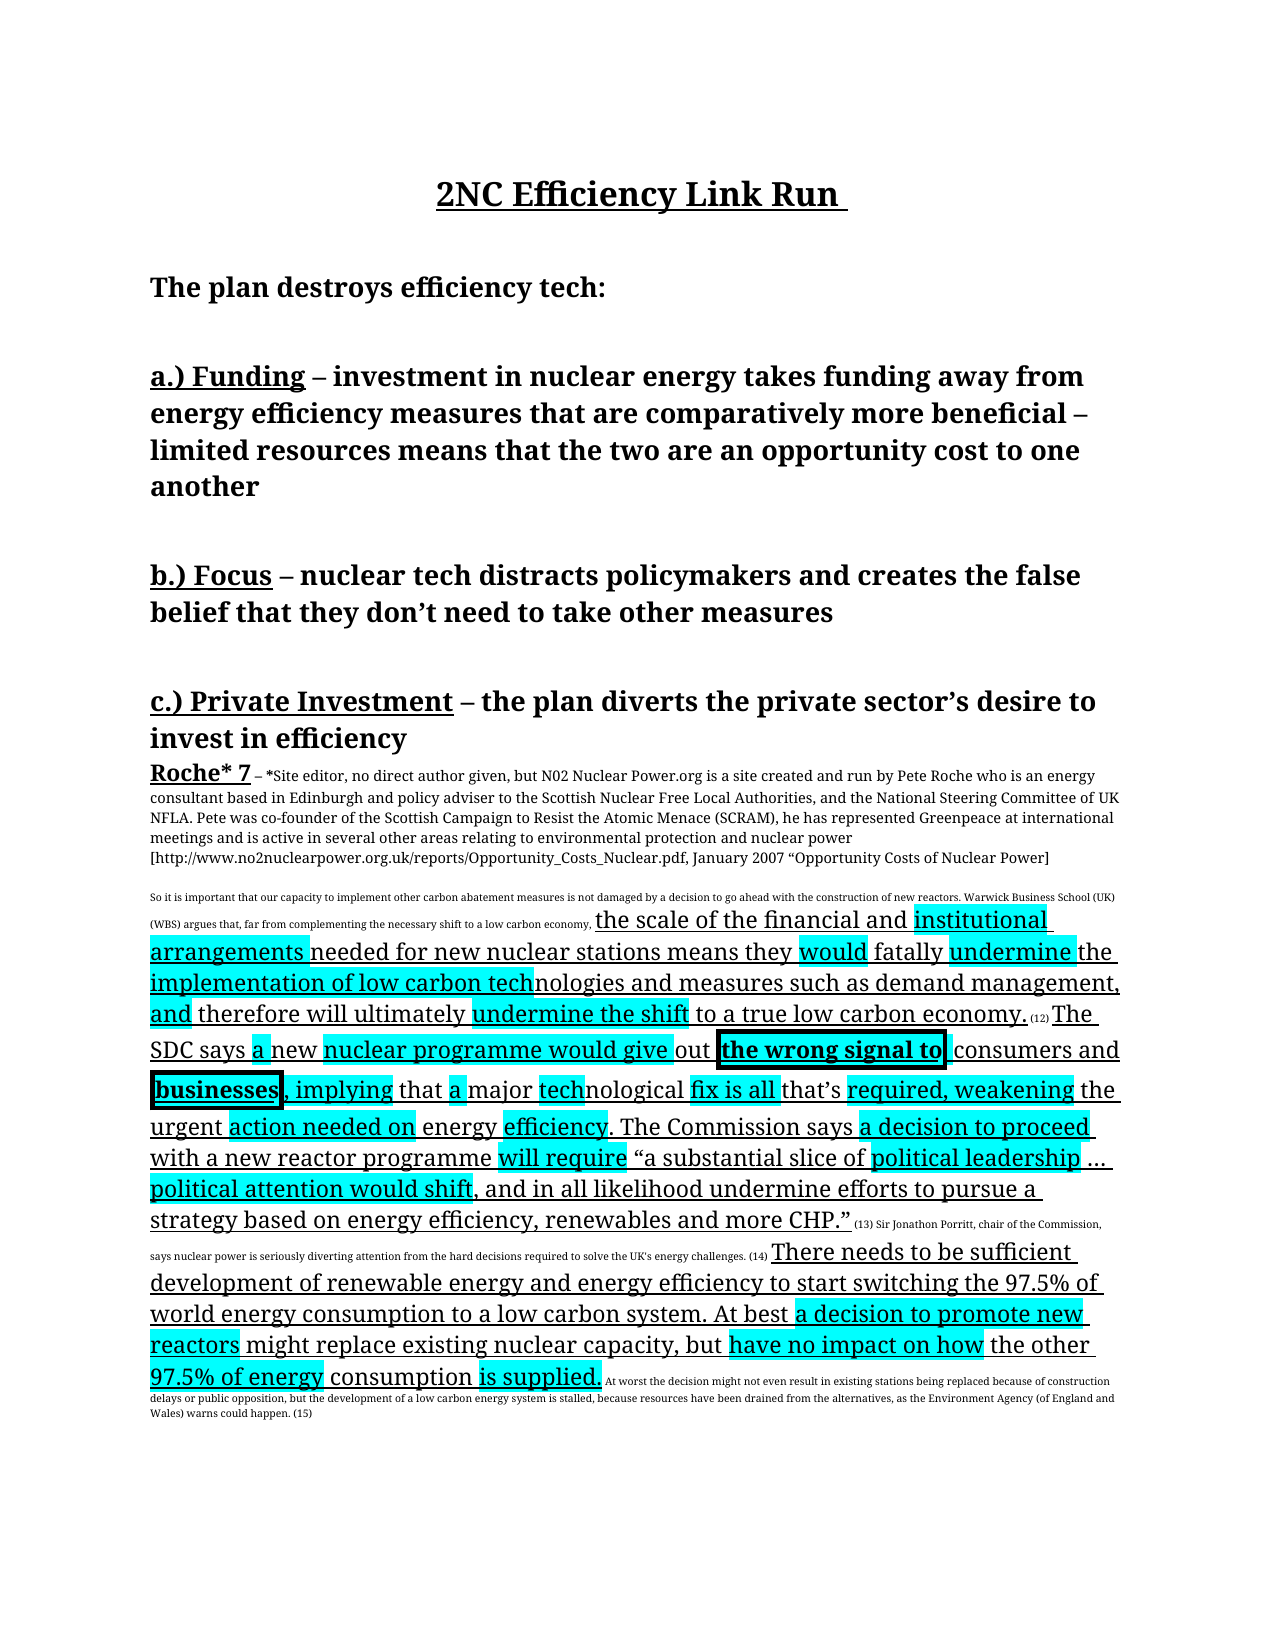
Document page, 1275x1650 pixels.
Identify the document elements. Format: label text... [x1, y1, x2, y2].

text So it is important that our capacity to implement other carbon abatement measures is not damaged by a decision to go ahead with the construction of new reactors. Warwick Business School (UK) (WBS) argues that, far from complementing the necessary shift to a low carbon economy, the scale of the financial and institutional arrangements needed for new nuclear stations means they would fatally undermine the implementation of low carbon technologies and measures such as demand management, and therefore will ultimately undermine the shift to a true low carbon economy. (12) The SDC says a new nuclear programme would give out the wrong signal to consumers and businesses, implying that a major technological fix is all that’s required, weakening the urgent action needed on energy efficiency. The Commission says a decision to proceed with a new reactor programme will require “a substantial slice of political leadership … political attention would shift, and in all likelihood undermine efforts to pursue a strategy based on energy efficiency, renewables and more CHP.” (13) Sir Jonathon Porritt, chair of the Commission, says nuclear power is seriously diverting attention from the hard decisions required to solve the UK's energy challenges. (14) There needs to be sufficient development of renewable energy and energy efficiency to start switching the 97.5% of world energy consumption to a low carbon system. At best a decision to promote new reactors might replace existing nuclear capacity, but have no impact on how the other 97.5% of energy consumption is supplied. At worst the decision might not even result in existing stations being replaced because of construction delays or public opposition, but the development of a low carbon energy system is stalled, because resources have been drained from the alternatives, as the Environment Agency (of England and Wales) warns could happen. (15) [150, 890, 1125, 1420]
subtitle c.) Private Investment – the plan diverts the private sector’s desire to invest in efficiency [150, 683, 1125, 756]
subtitle b.) Focus – nuclear tech distracts policymakers and creates the false belief that they don’t need to take other measures [150, 557, 1125, 631]
subtitle 2NC Efficiency Link Run [150, 171, 1125, 216]
text Roche* 7 – *Site editor, no direct author given, but N02 Nuclear Power.org is a site created and run by Pete Roche who is an energy consultant based in Edinburgh and policy adviser to the Scottish Nuclear Free Local Authorities, and the National Steering Committee of UK NFLA. Pete was co-founder of the Scottish Campaign to Resist the Atomic Menace (SCRAM), he has represented Greenpeace at international meetings and is active in several other areas relating to environmental protection and nuclear power [http://www.no2nuclearpower.org.uk/reports/Opportunity_Costs_Nuclear.pdf, January 2007 “Opportunity Costs of Nuclear Power] [150, 756, 1125, 867]
subtitle a.) Funding – investment in nuclear energy takes funding away from energy efficiency measures that are comparatively more beneficial – limited resources means that the two are an opportunity cost to one another [150, 357, 1125, 505]
subtitle The plan destroys efficiency tech: [150, 268, 1125, 305]
